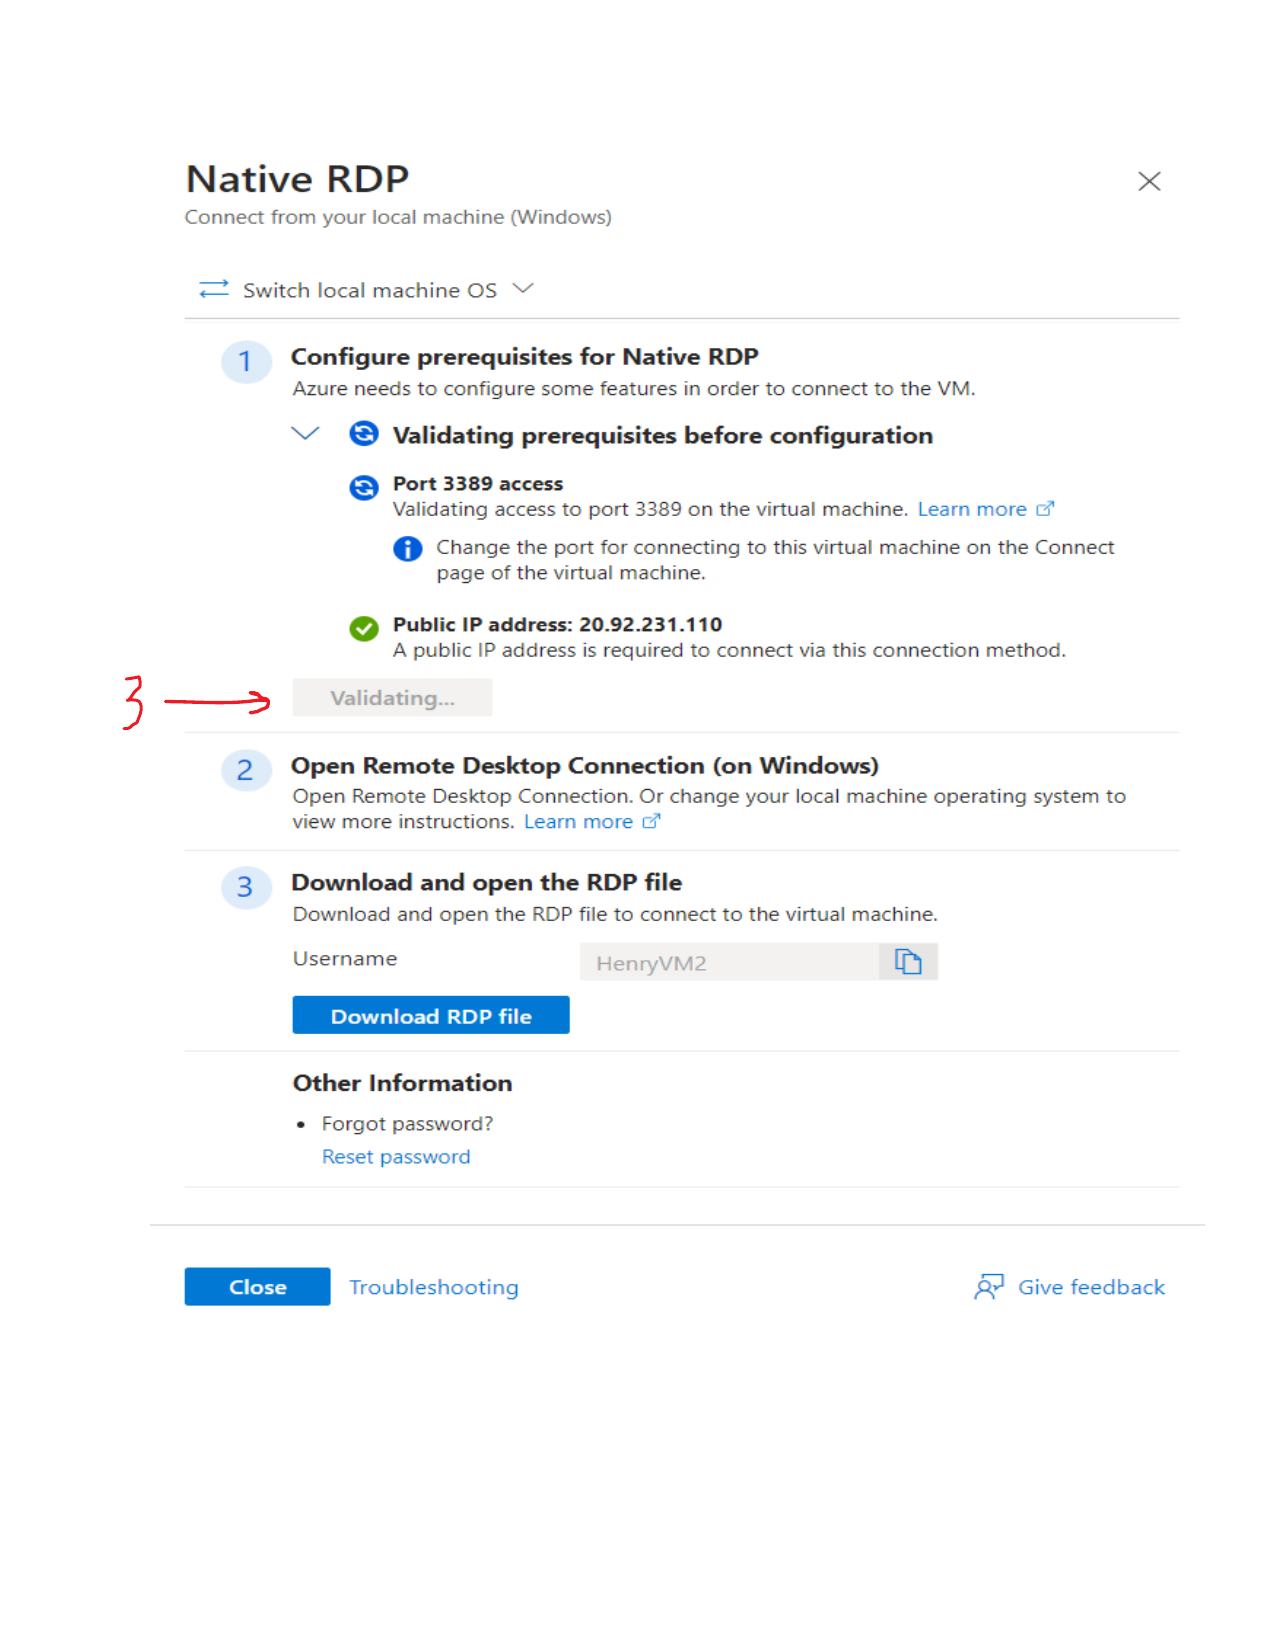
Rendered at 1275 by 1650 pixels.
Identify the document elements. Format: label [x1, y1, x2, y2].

picture [150, 150, 1205, 1335]
